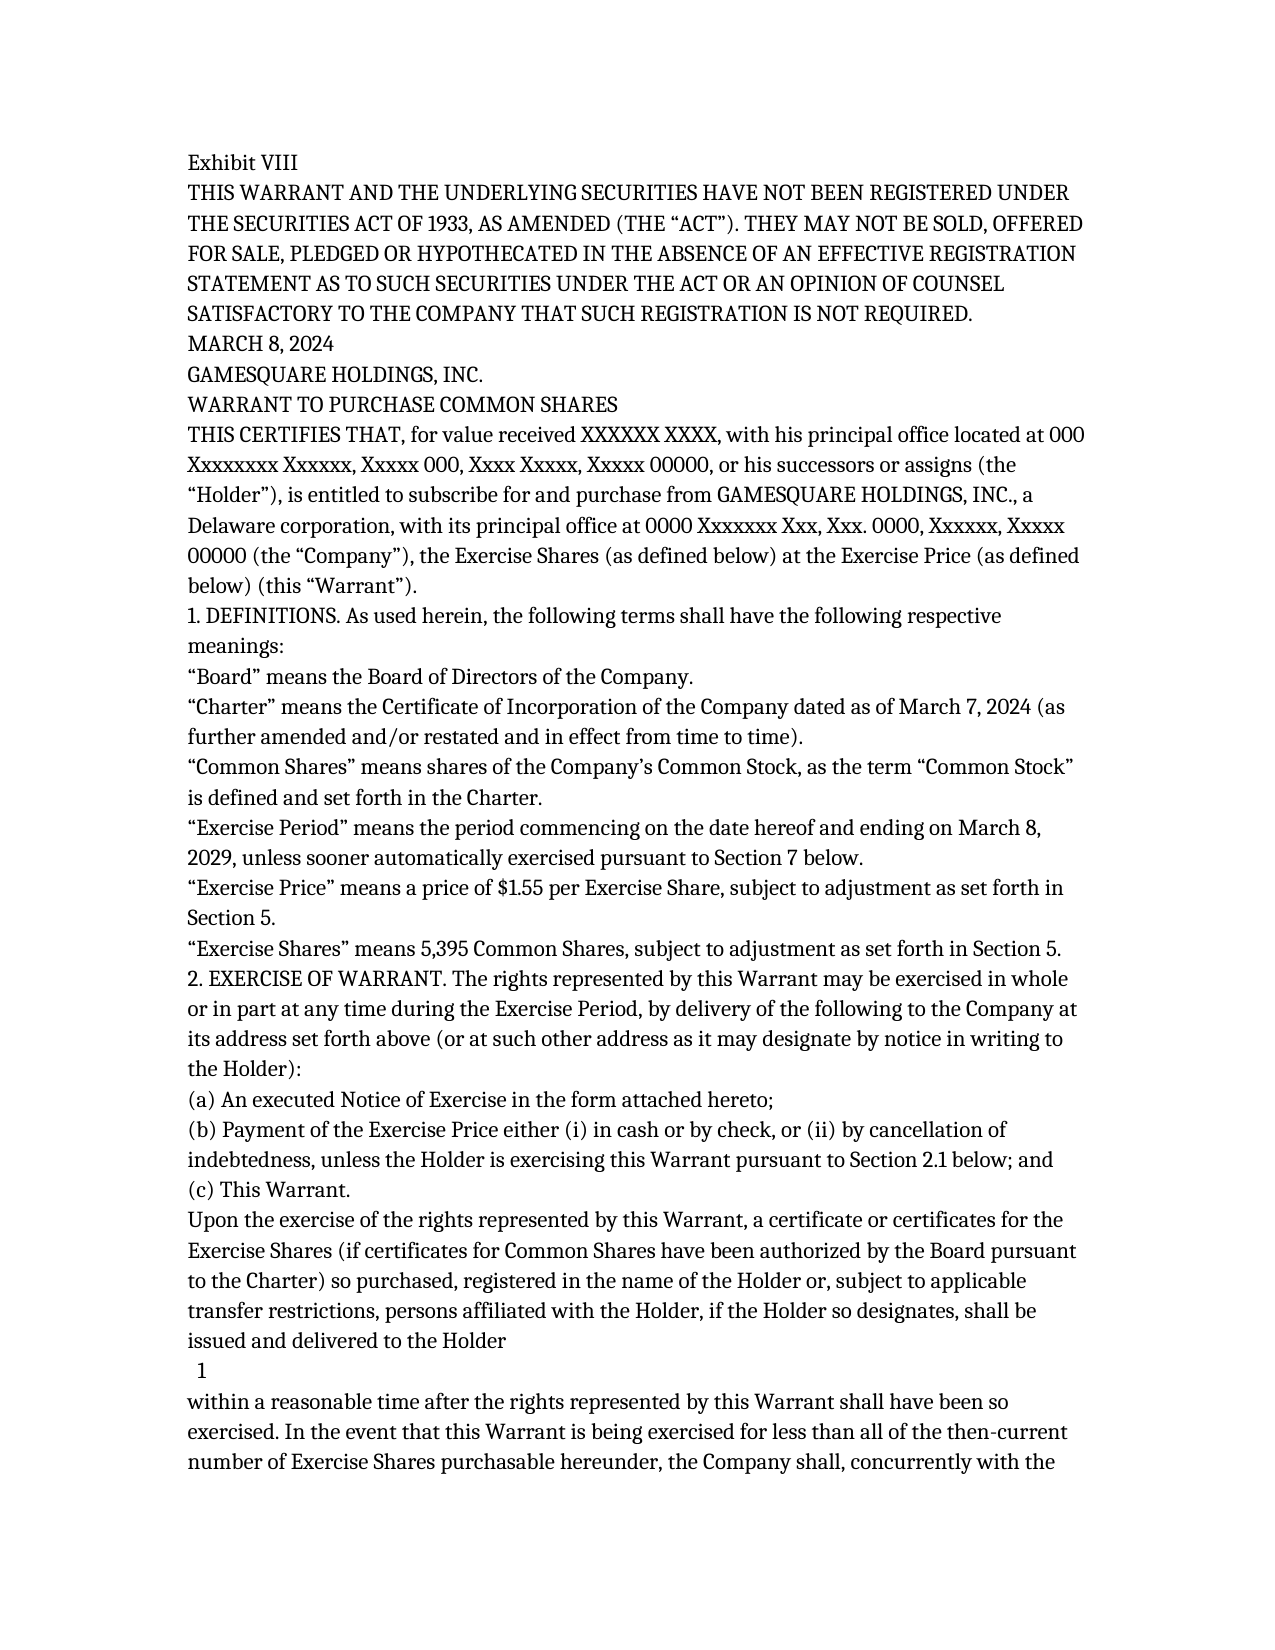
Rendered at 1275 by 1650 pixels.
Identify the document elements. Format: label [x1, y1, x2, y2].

text [187, 150, 1087, 1475]
